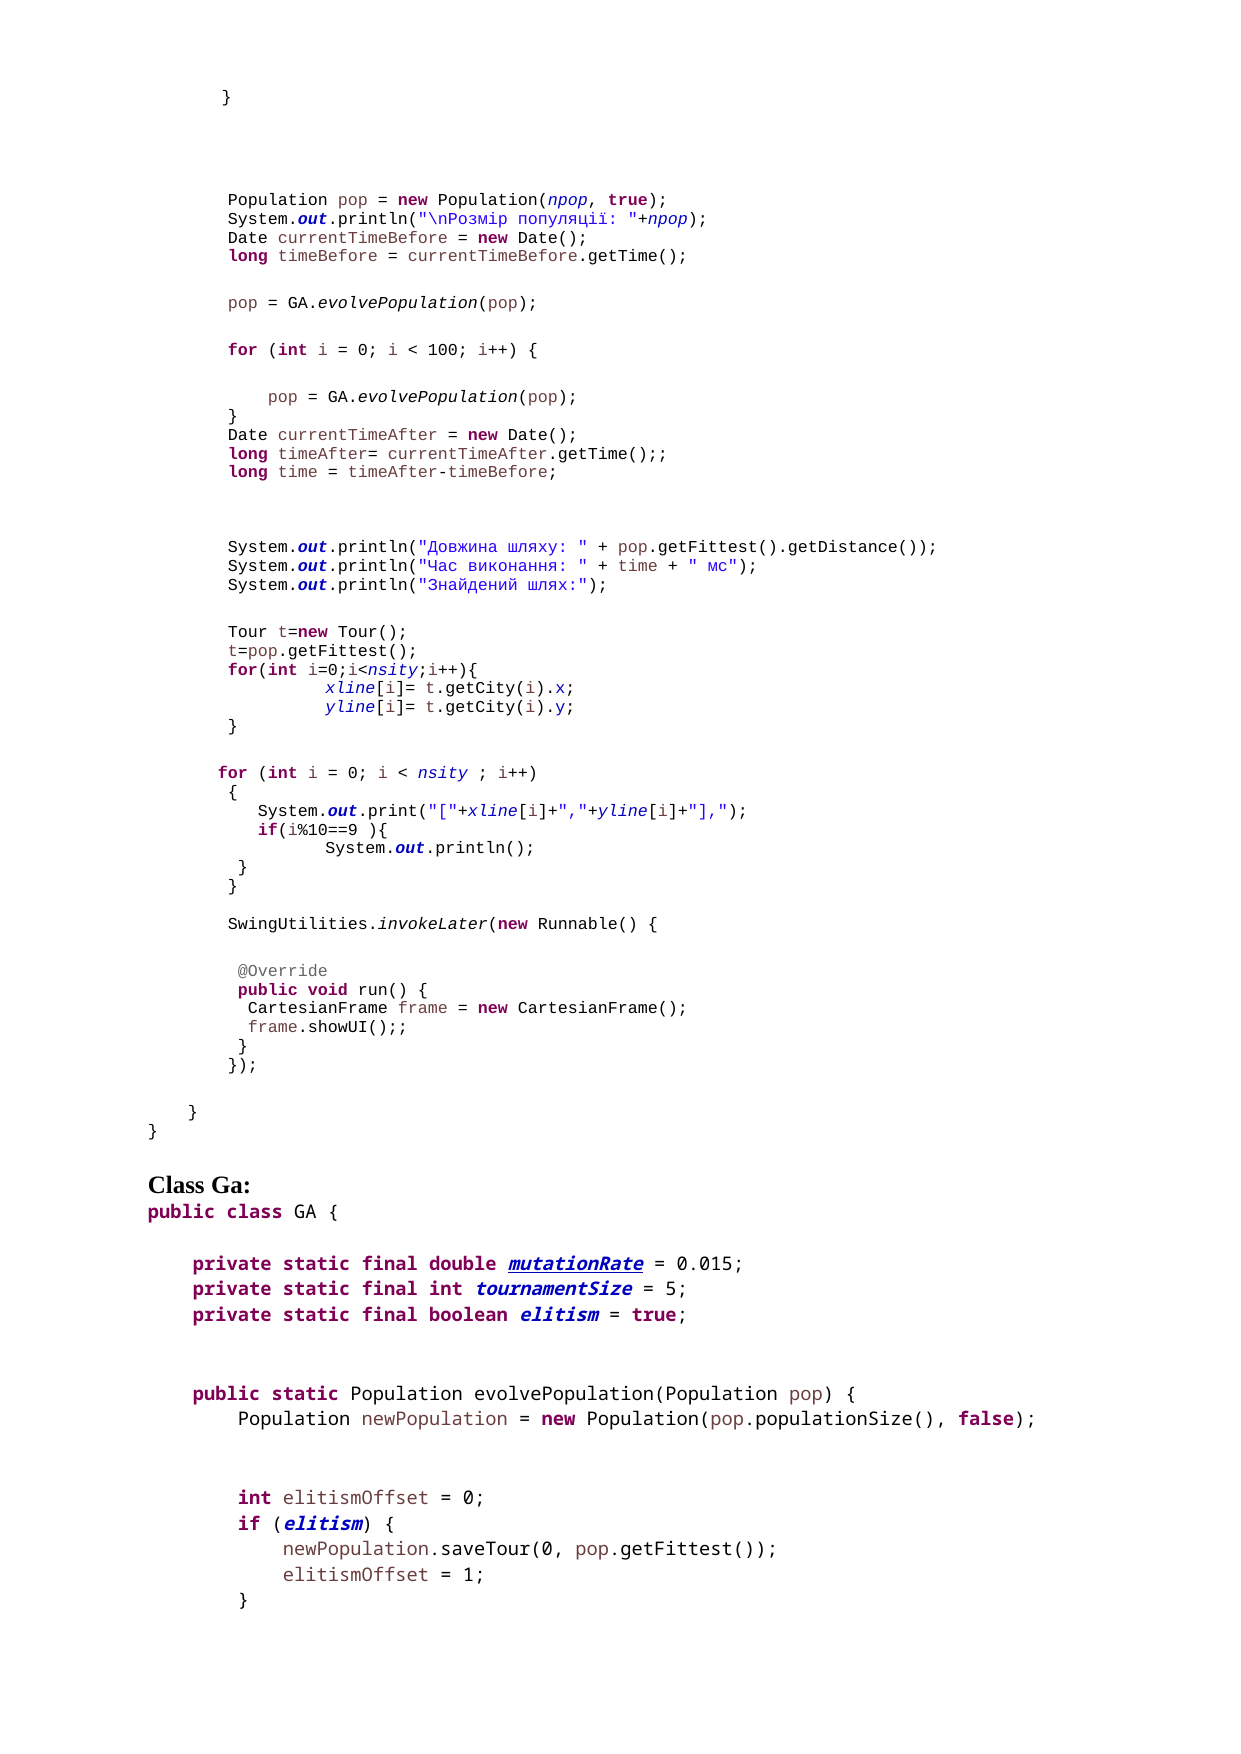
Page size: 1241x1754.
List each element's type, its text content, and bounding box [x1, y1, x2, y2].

text for(int i=0;i<nsity;i++){ [148, 661, 1152, 680]
text long timeAfter= currentTimeAfter.getTime();; [148, 445, 1152, 464]
text long timeBefore = currentTimeBefore.getTime(); [148, 248, 1152, 267]
text t=pop.getFittest(); [148, 642, 1152, 661]
text } [148, 1587, 1152, 1612]
text System.out.println("Знайдений шлях:"); [148, 577, 1152, 596]
text Date currentTimeBefore = new Date(); [148, 229, 1152, 248]
text xline[i]= t.getCity(i).x; [148, 680, 1152, 699]
text pop = GA.evolvePopulation(pop); [148, 295, 1152, 314]
text Class Ga: [148, 1170, 1152, 1199]
text } [148, 1038, 1152, 1057]
text long time = timeAfter-timeBefore; [148, 464, 1152, 483]
text public class GA { [148, 1199, 1152, 1224]
text yline[i]= t.getCity(i).y; [148, 699, 1152, 718]
text for (int i = 0; i < 100; i++) { [148, 342, 1152, 361]
text private static final int tournamentSize = 5; [148, 1275, 1152, 1301]
text System.out.println("Довжина шляху: " + pop.getFittest().getDistance()); [148, 539, 1152, 558]
text newPopulation.saveTour(0, pop.getFittest()); [148, 1536, 1152, 1561]
text } [148, 1122, 1152, 1141]
text @Override [148, 962, 1152, 981]
text Population newPopulation = new Population(pop.populationSize(), false); [148, 1405, 1152, 1431]
text } [148, 1103, 1152, 1122]
text public void run() { [148, 981, 1152, 1000]
text int elitismOffset = 0; [148, 1484, 1152, 1510]
text SwingUtilities.invokeLater(new Runnable() { [148, 916, 1152, 934]
text frame.showUI();; [148, 1019, 1152, 1038]
text { [148, 783, 1152, 802]
text Date currentTimeAfter = new Date(); [148, 426, 1152, 445]
text if (elitism) { [148, 1510, 1152, 1536]
text } [148, 407, 1152, 426]
text System.out.println("\nРозмір популяції: "+npop); [148, 210, 1152, 229]
text } [148, 88, 1152, 107]
text }); [148, 1057, 1152, 1076]
text } [148, 878, 1152, 897]
text Population pop = new Population(npop, true); [148, 191, 1152, 210]
text CartesianFrame frame = new CartesianFrame(); [148, 1000, 1152, 1019]
text System.out.println(); [148, 840, 1152, 859]
text System.out.println("Час виконання: " + time + " мс"); [148, 558, 1152, 577]
text private static final boolean elitism = true; [148, 1301, 1152, 1326]
text if(i%10==9 ){ [148, 821, 1152, 840]
text pop = GA.evolvePopulation(pop); [148, 389, 1152, 407]
text } [148, 718, 1152, 737]
text private static final double mutationRate = 0.015; [148, 1250, 1152, 1275]
text Tour t=new Tour(); [148, 623, 1152, 642]
text public static Population evolvePopulation(Population pop) { [148, 1380, 1152, 1405]
text } [148, 859, 1152, 878]
text elitismOffset = 1; [148, 1561, 1152, 1587]
text for (int i = 0; i < nsity ; i++) [148, 765, 1152, 783]
text System.out.print("["+xline[i]+","+yline[i]+"],"); [148, 802, 1152, 821]
